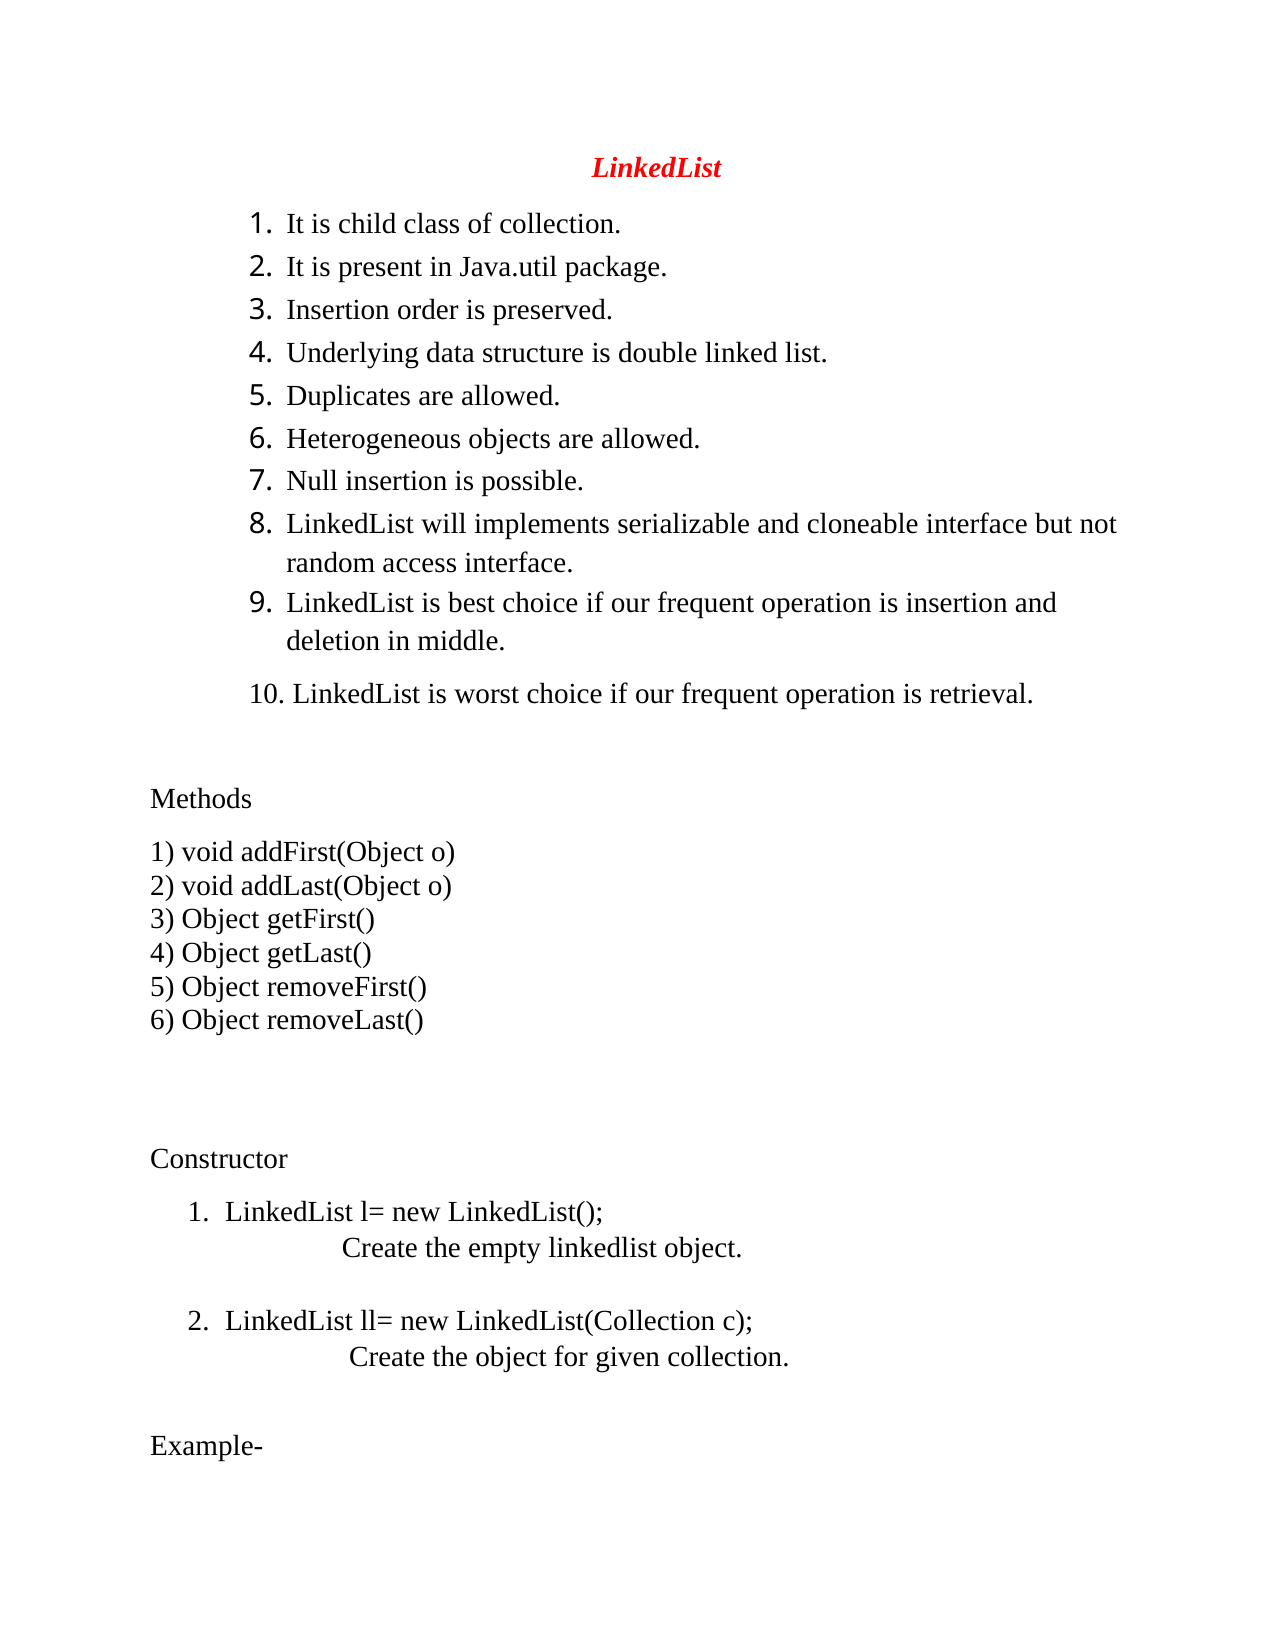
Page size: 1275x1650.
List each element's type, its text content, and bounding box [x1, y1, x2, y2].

list Underlying data structure is double linked list. [248, 331, 1125, 371]
list Create the empty linkedlist object. [225, 1230, 1125, 1264]
list LinkedList will implements serializable and cloneable interface but not random access interface. [248, 502, 1125, 578]
text 1) void addFirst(Object o) [150, 834, 1125, 868]
list LinkedList is best choice if our frequent operation is insertion and deletion in middle. [248, 581, 1125, 657]
text Methods [150, 782, 1125, 815]
list Null insertion is possible. [248, 460, 1125, 499]
text 4) Object getLast() [150, 935, 1125, 969]
list Create the object for given collection. [225, 1339, 1125, 1372]
list It is present in Java.util package. [248, 246, 1125, 285]
list LinkedList ll= new LinkedList(Collection c); [187, 1303, 1125, 1336]
text 6) Object removeLast() [150, 1002, 1125, 1036]
text 2) void addLast(Object o) [150, 868, 1125, 902]
list LinkedList l= new LinkedList(); [187, 1194, 1125, 1228]
list It is child class of collection. [248, 203, 1125, 242]
text Example- [150, 1428, 1125, 1461]
text 3) Object getFirst() [150, 902, 1125, 935]
text Constructor [150, 1141, 1125, 1175]
text 5) Object removeFirst() [150, 969, 1125, 1002]
text LinkedList [187, 150, 1125, 183]
list Heterogeneous objects are allowed. [248, 417, 1125, 457]
text 10. LinkedList is worst choice if our frequent operation is retrieval. [248, 676, 1125, 709]
list Insertion order is preserved. [248, 288, 1125, 328]
list Duplicates are allowed. [248, 374, 1125, 414]
